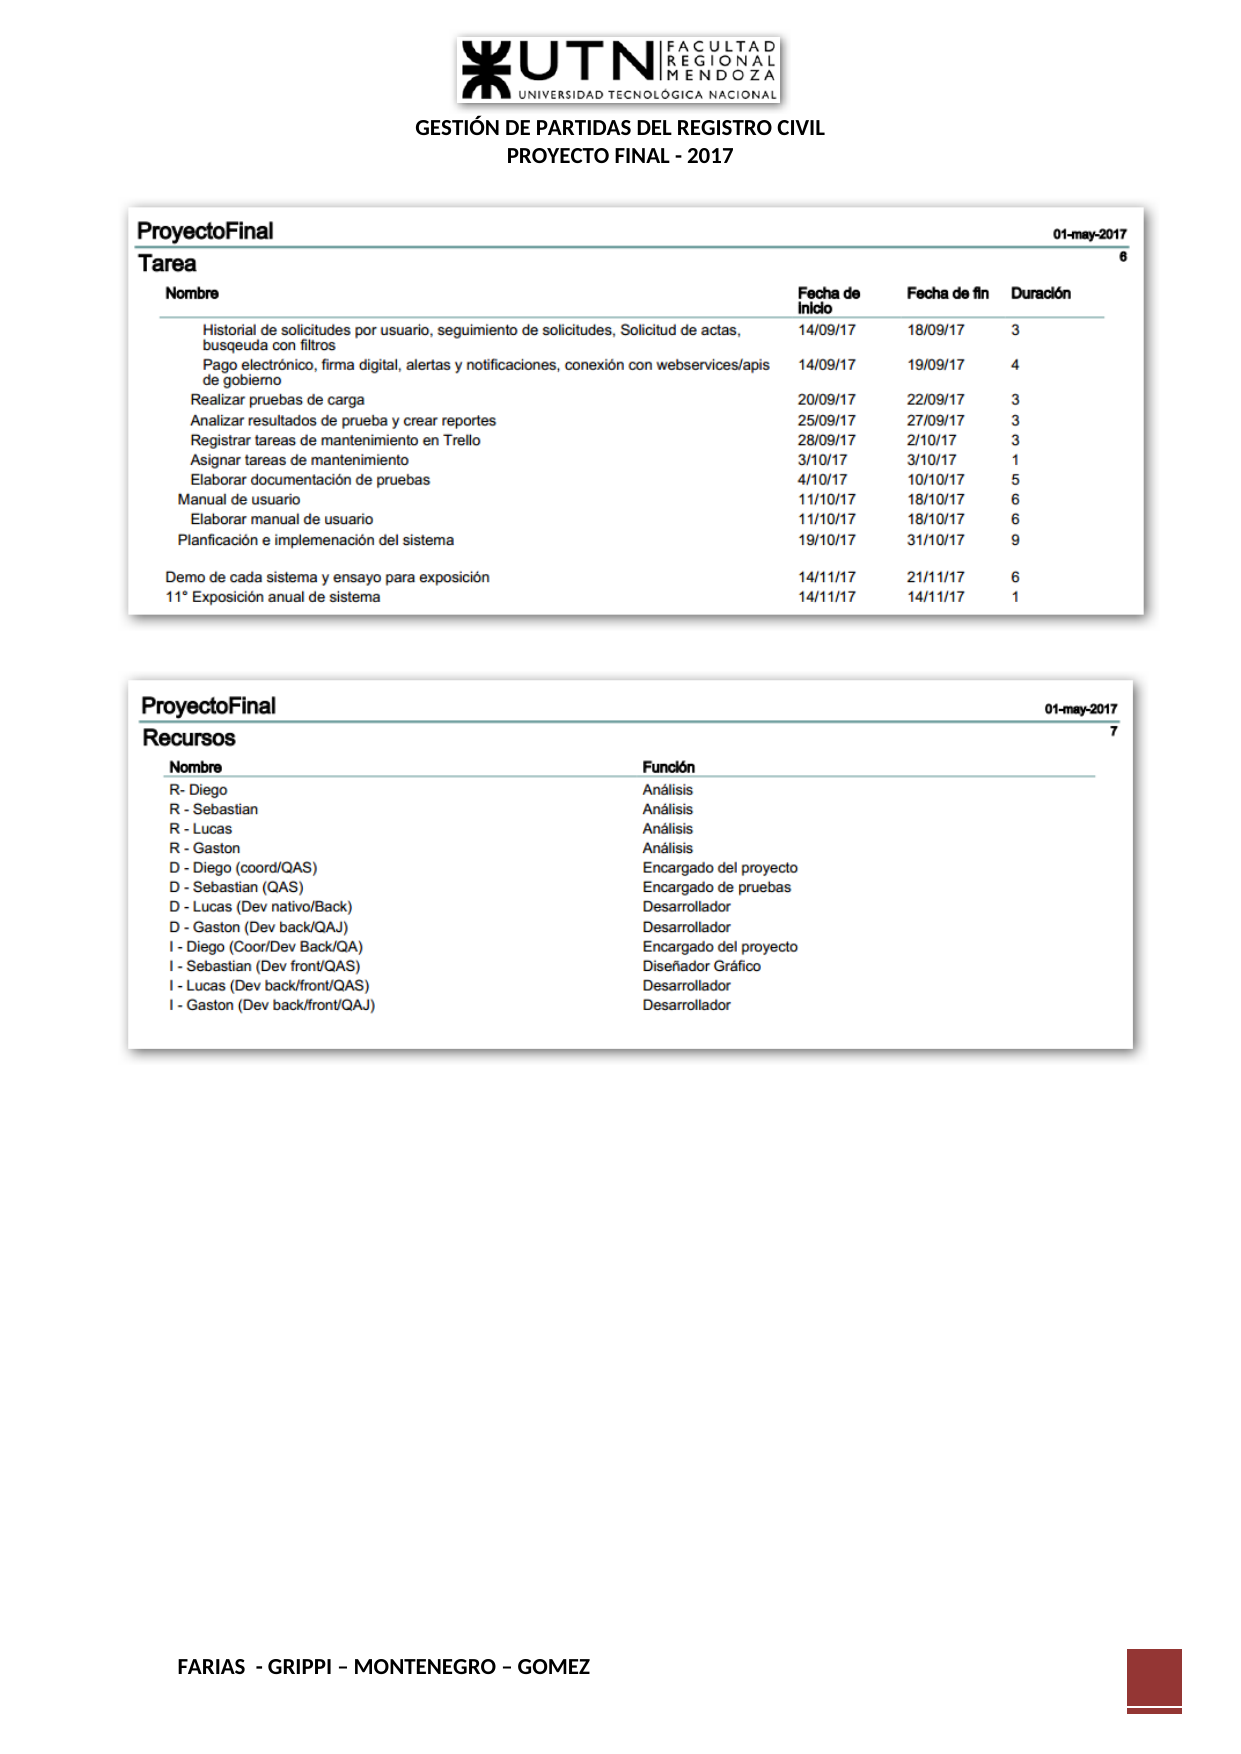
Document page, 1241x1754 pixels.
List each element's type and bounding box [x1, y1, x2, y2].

picture [118, 197, 1160, 631]
picture [118, 671, 1149, 1065]
picture [449, 29, 791, 114]
